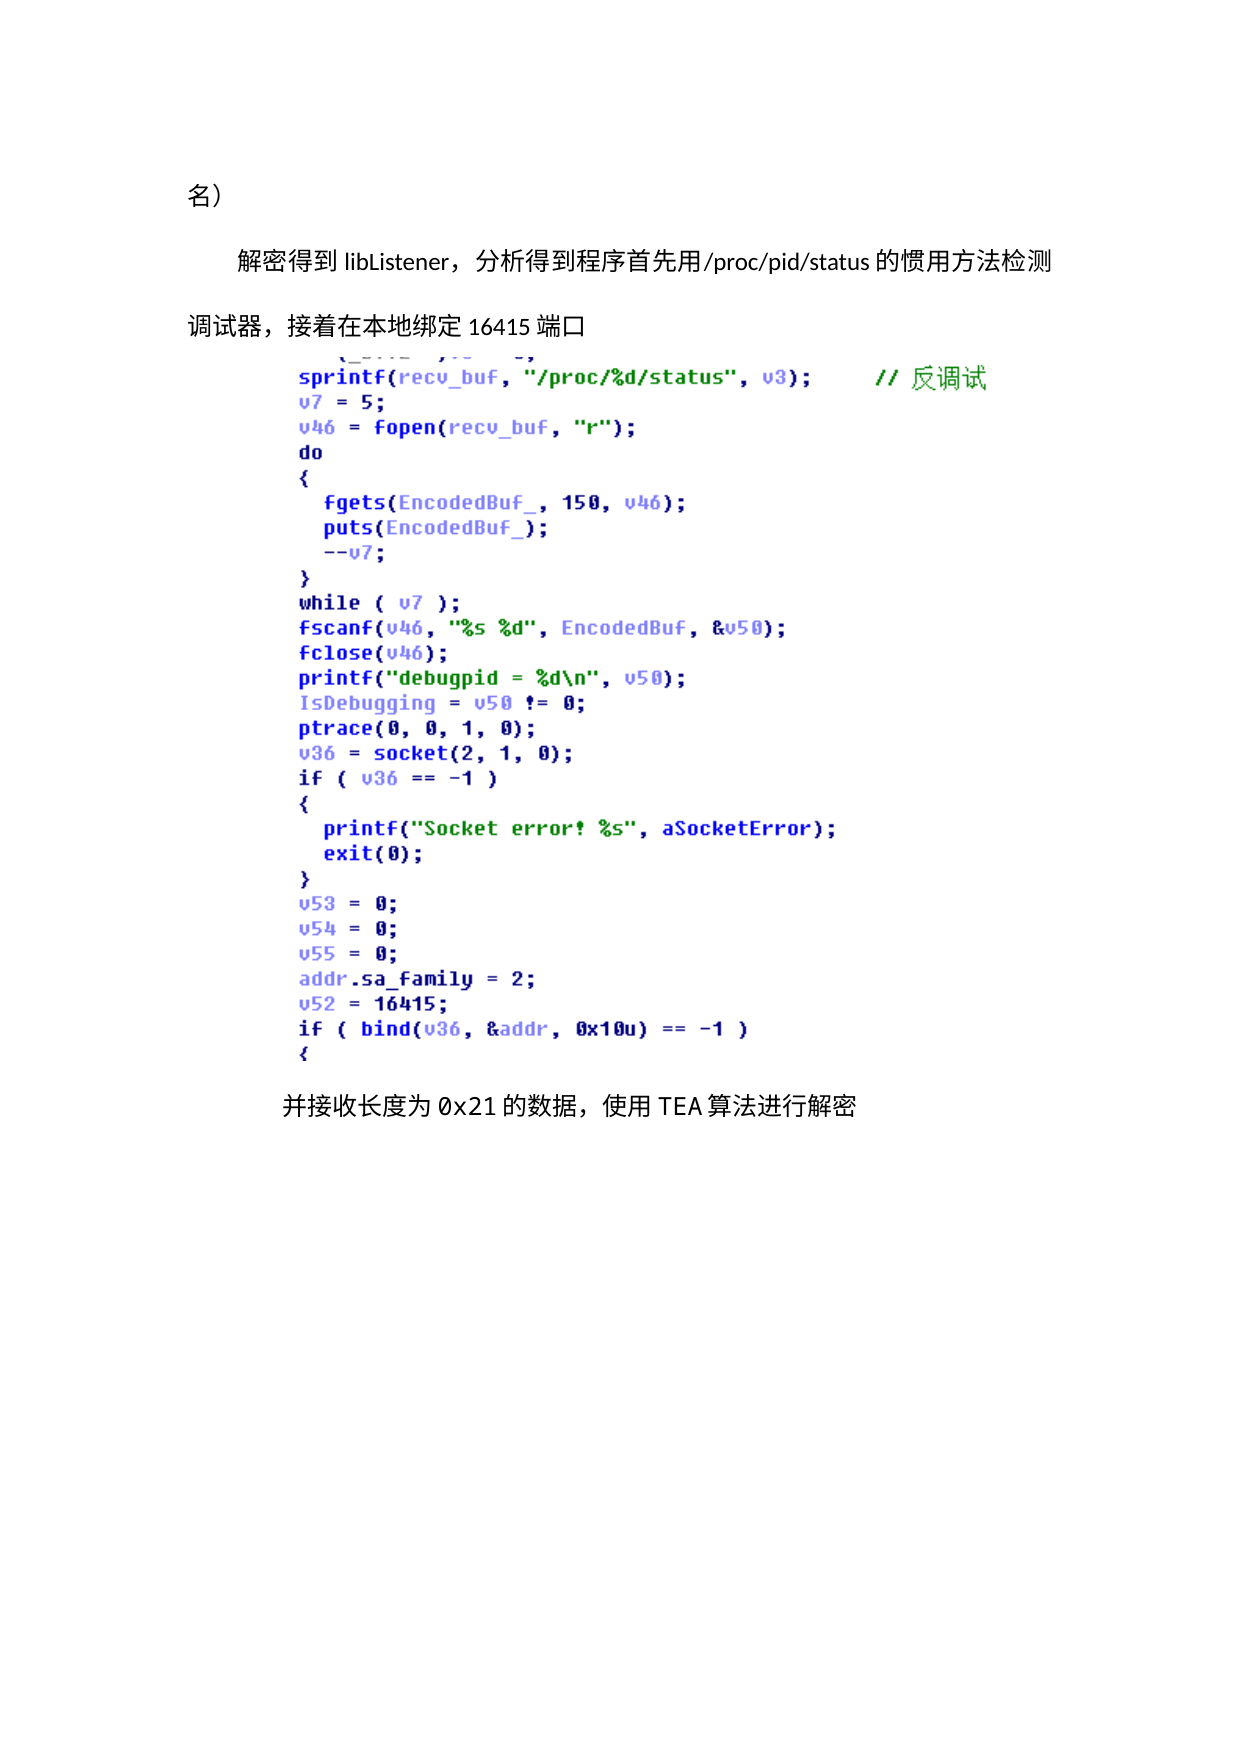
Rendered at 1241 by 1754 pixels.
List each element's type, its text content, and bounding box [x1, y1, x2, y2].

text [187, 162, 1053, 227]
text 并接收长度为0x21的数据，使用TEA算法进行解密 [232, 1072, 1053, 1137]
picture [275, 357, 1000, 1061]
text 解密得到libListener，分析得到程序首先用/proc/pid/status的惯用方法检测调试器，接着在本地绑定16415端口 [187, 227, 1053, 357]
